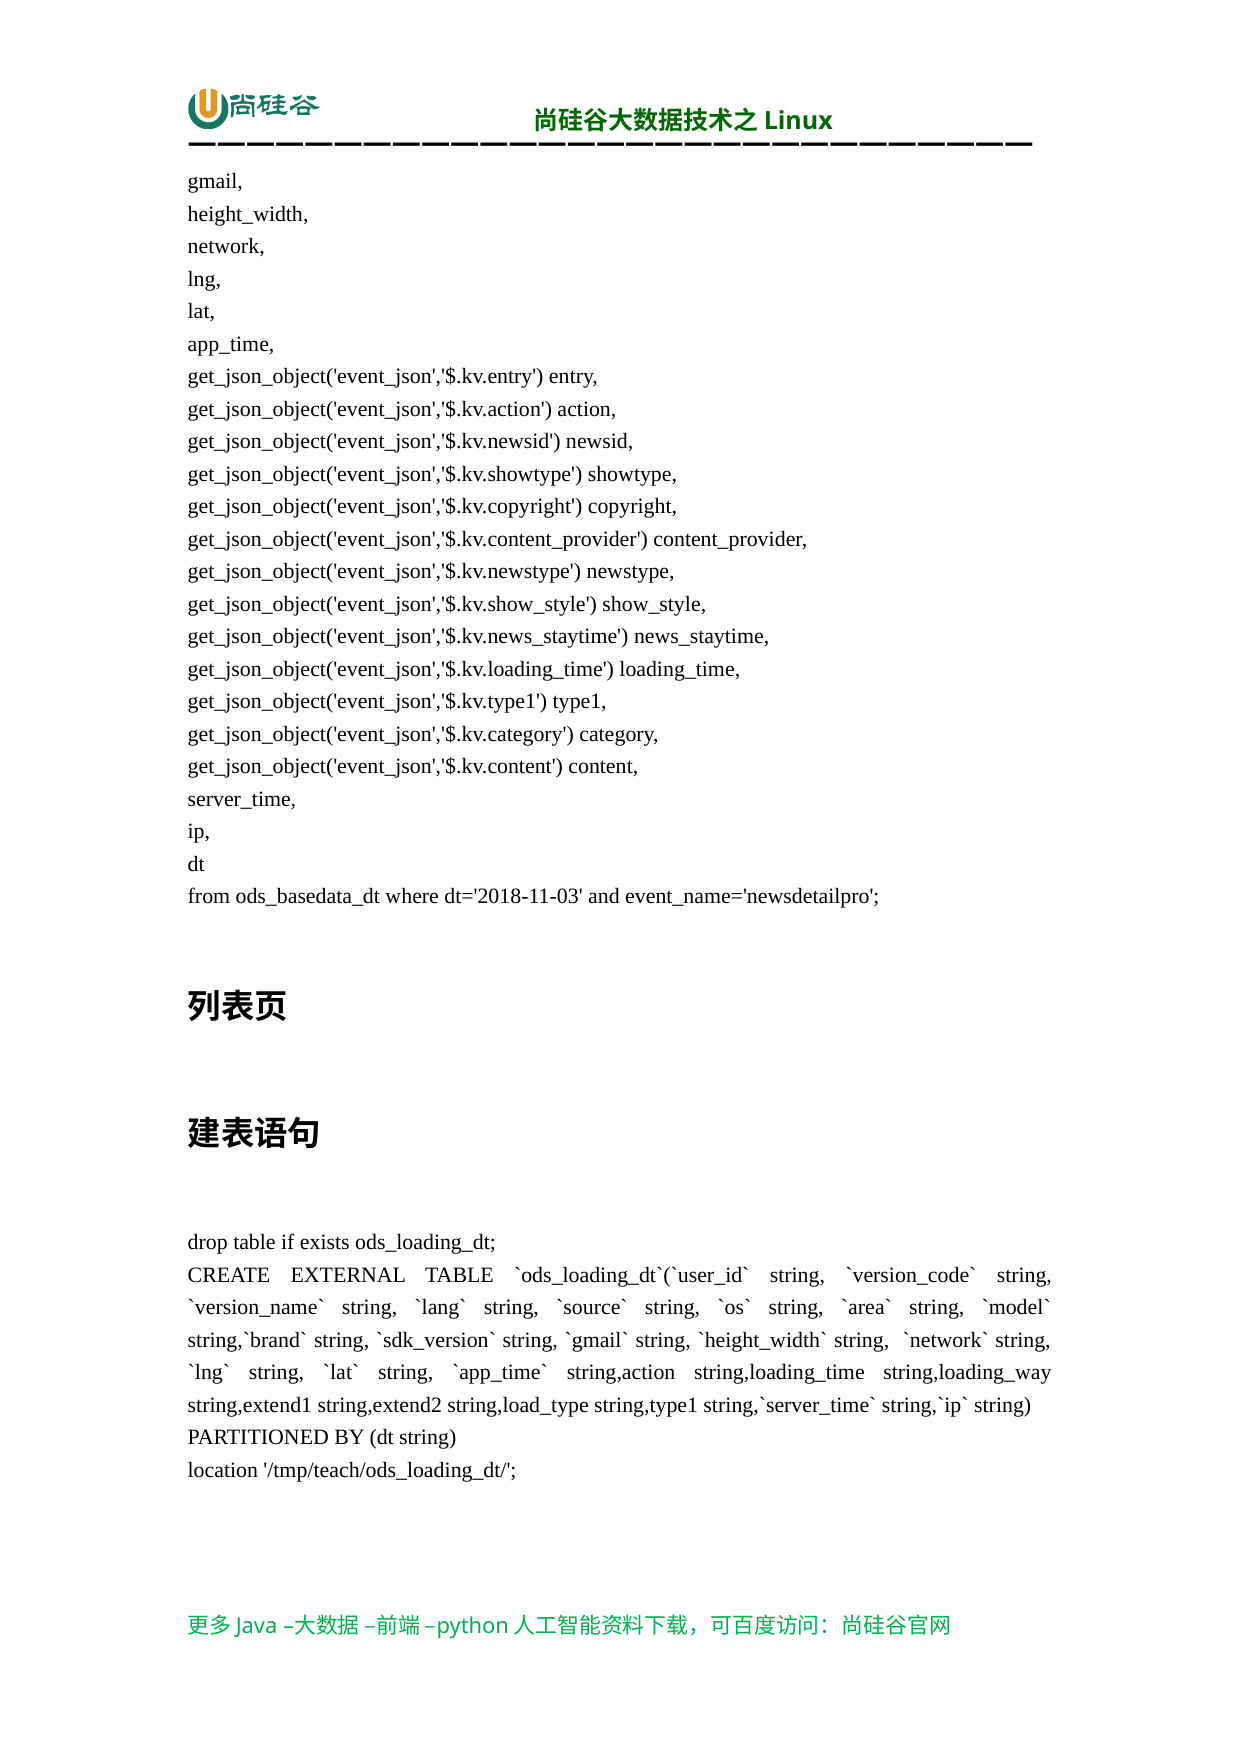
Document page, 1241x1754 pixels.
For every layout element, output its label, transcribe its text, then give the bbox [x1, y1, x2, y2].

text get_json_object('event_json','$.kv.content') content, [187, 750, 1053, 782]
text get_json_object('event_json','$.kv.action') action, [187, 392, 1053, 425]
text dt [187, 847, 1053, 880]
text get_json_object('event_json','$.kv.entry') entry, [187, 360, 1053, 392]
text lat, [187, 295, 1053, 327]
text get_json_object('event_json','$.kv.type1') type1, [187, 685, 1053, 717]
text height_width, [187, 197, 1053, 230]
text from ods_basedata_dt where dt='2018-11-03' and event_name='newsdetailpro'; [187, 880, 1053, 912]
text drop table if exists ods_loading_dt; [187, 1226, 1053, 1258]
text get_json_object('event_json','$.kv.news_staytime') news_staytime, [187, 620, 1053, 652]
picture [187, 88, 321, 130]
subtitle 建表语句 [187, 1099, 1053, 1164]
text PARTITIONED BY (dt string) [187, 1421, 1053, 1453]
text get_json_object('event_json','$.kv.loading_time') loading_time, [187, 652, 1053, 685]
text lng, [187, 262, 1053, 295]
subtitle 列表页 [187, 972, 1053, 1037]
text app_time, [187, 327, 1053, 360]
text get_json_object('event_json','$.kv.newstype') newstype, [187, 555, 1053, 587]
text ip, [187, 815, 1053, 847]
text server_time, [187, 782, 1053, 815]
text get_json_object('event_json','$.kv.category') category, [187, 717, 1053, 750]
text gmail, [187, 165, 1053, 197]
text get_json_object('event_json','$.kv.content_provider') content_provider, [187, 522, 1053, 555]
text get_json_object('event_json','$.kv.copyright') copyright, [187, 490, 1053, 522]
text location '/tmp/teach/ods_loading_dt/'; [187, 1453, 1053, 1486]
text get_json_object('event_json','$.kv.show_style') show_style, [187, 587, 1053, 620]
text network, [187, 230, 1053, 262]
text get_json_object('event_json','$.kv.showtype') showtype, [187, 457, 1053, 490]
text get_json_object('event_json','$.kv.newsid') newsid, [187, 425, 1053, 457]
